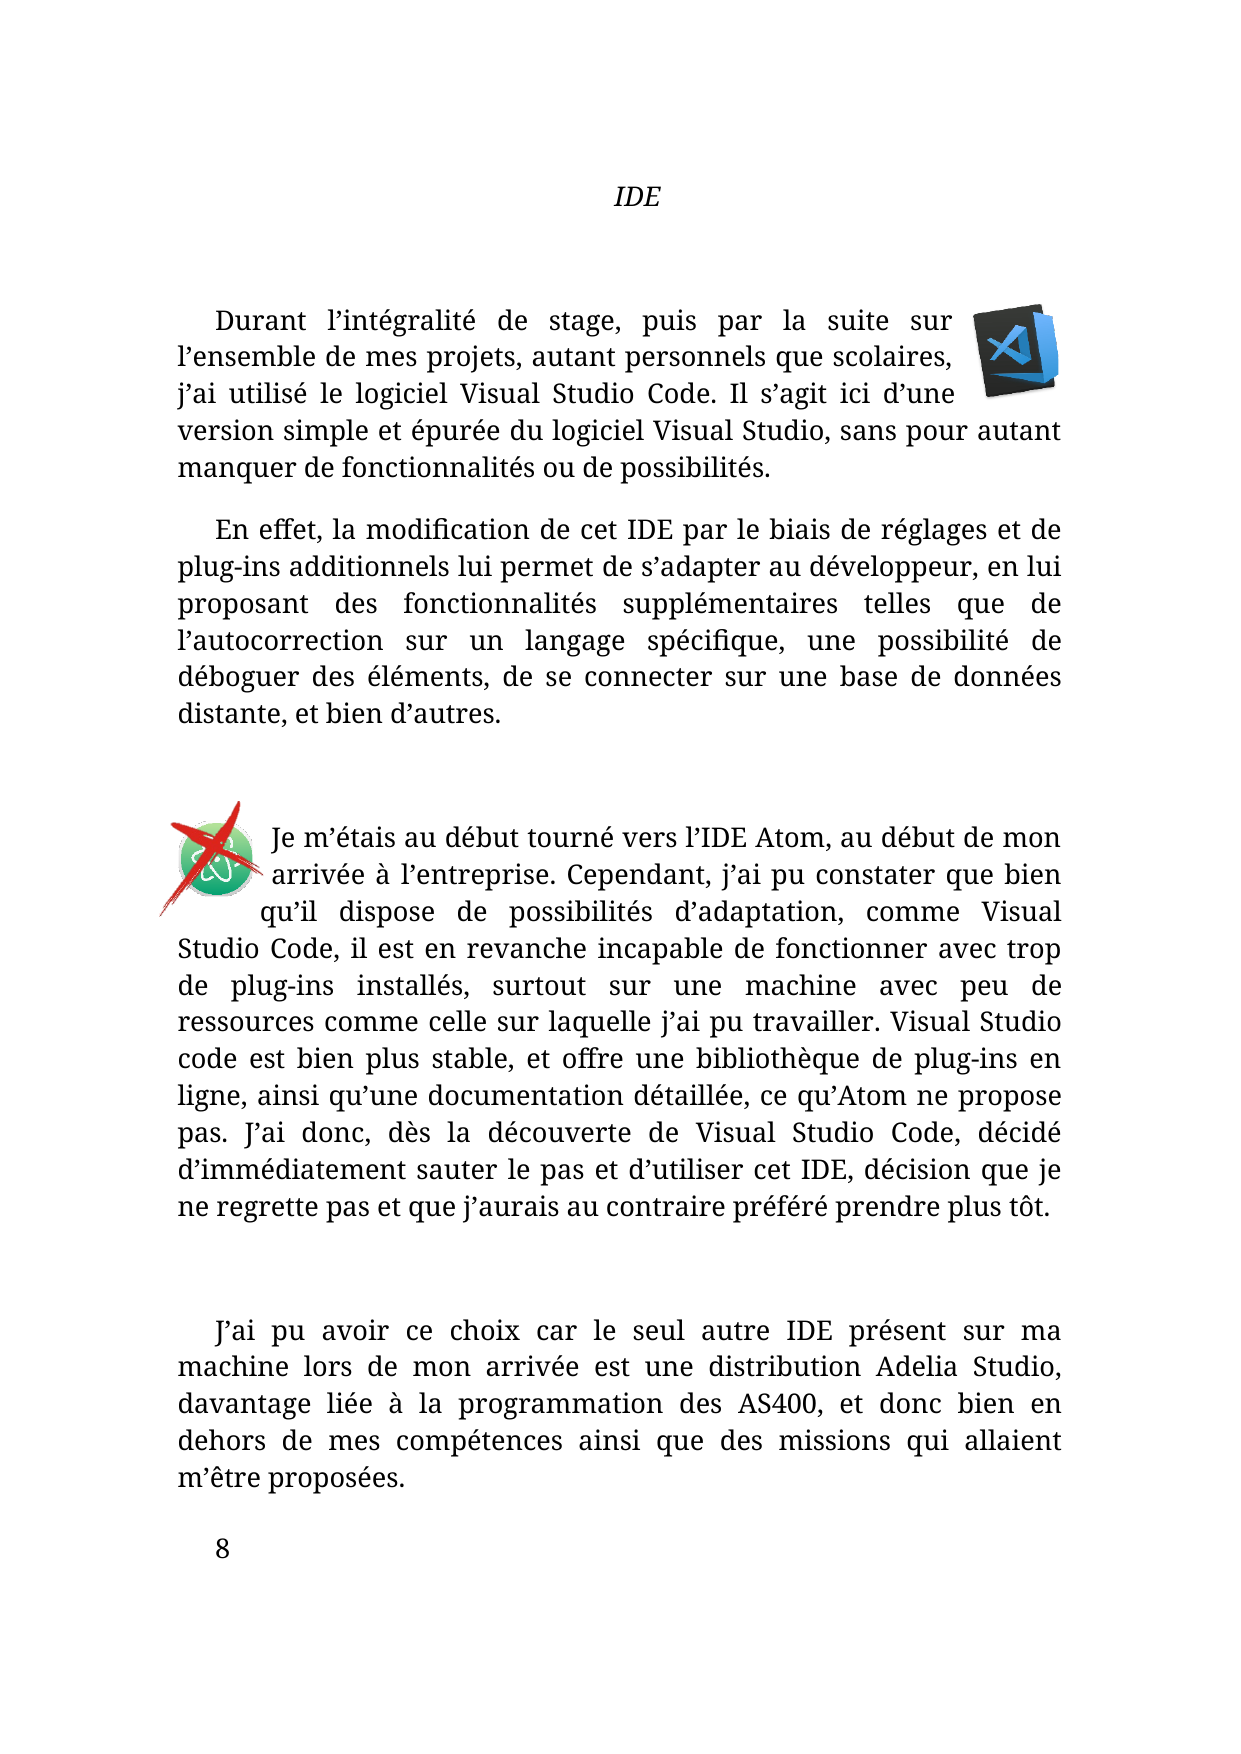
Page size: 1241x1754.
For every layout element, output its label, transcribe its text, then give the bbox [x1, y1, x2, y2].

picture [159, 801, 264, 917]
text Je m’étais au début tourné vers l’IDE Atom, au début de mon arrivée à l’entreprise. Cependant, j’ai pu constater que bien qu’il dispose de possibilités d’adaptation, comme Visual Studio Code, il est en revanche incapable de fonctionner avec trop de plug-ins installés, surtout sur une machine avec peu de ressources comme celle sur laquelle j’ai pu travailler. Visual Studio code est bien plus stable, et offre une bibliothèque de plug-ins en ligne, ainsi qu’une documentation détaillée, ce qu’Atom ne propose pas. J’ai donc, dès la découverte de Visual Studio Code, décidé d’immédiatement sauter le pas et d’utiliser cet IDE, décision que je ne regrette pas et que j’aurais au contraire préféré prendre plus tôt. [177, 818, 1063, 1224]
text J’ai pu avoir ce choix car le seul autre IDE présent sur ma machine lors de mon arrivée est une distribution Adelia Studio, davantage liée à la programmation des AS400, et donc bien en dehors de mes compétences ainsi que des missions qui allaient m’être proposées. [177, 1311, 1063, 1495]
text En effet, la modification de cet IDE par le biais de réglages et de plug-ins additionnels lui permet de s’adapter au développeur, en lui proposant des fonctionnalités supplémentaires telles que de l’autocorrection sur un langage spécifique, une possibilité de déboguer des éléments, de se connecter sur une base de données distante, et bien d’autres. [177, 510, 1063, 732]
text Durant l’intégralité de stage, puis par la suite sur l’ensemble de mes projets, autant personnels que scolaires, j’ai utilisé le logiciel Visual Studio Code. Il s’agit ici d’une version simple et épurée du logiciel Visual Studio, sans pour autant manquer de fonctionnalités ou de possibilités. [177, 301, 1063, 485]
text IDE [177, 177, 1063, 214]
picture [970, 302, 1059, 399]
